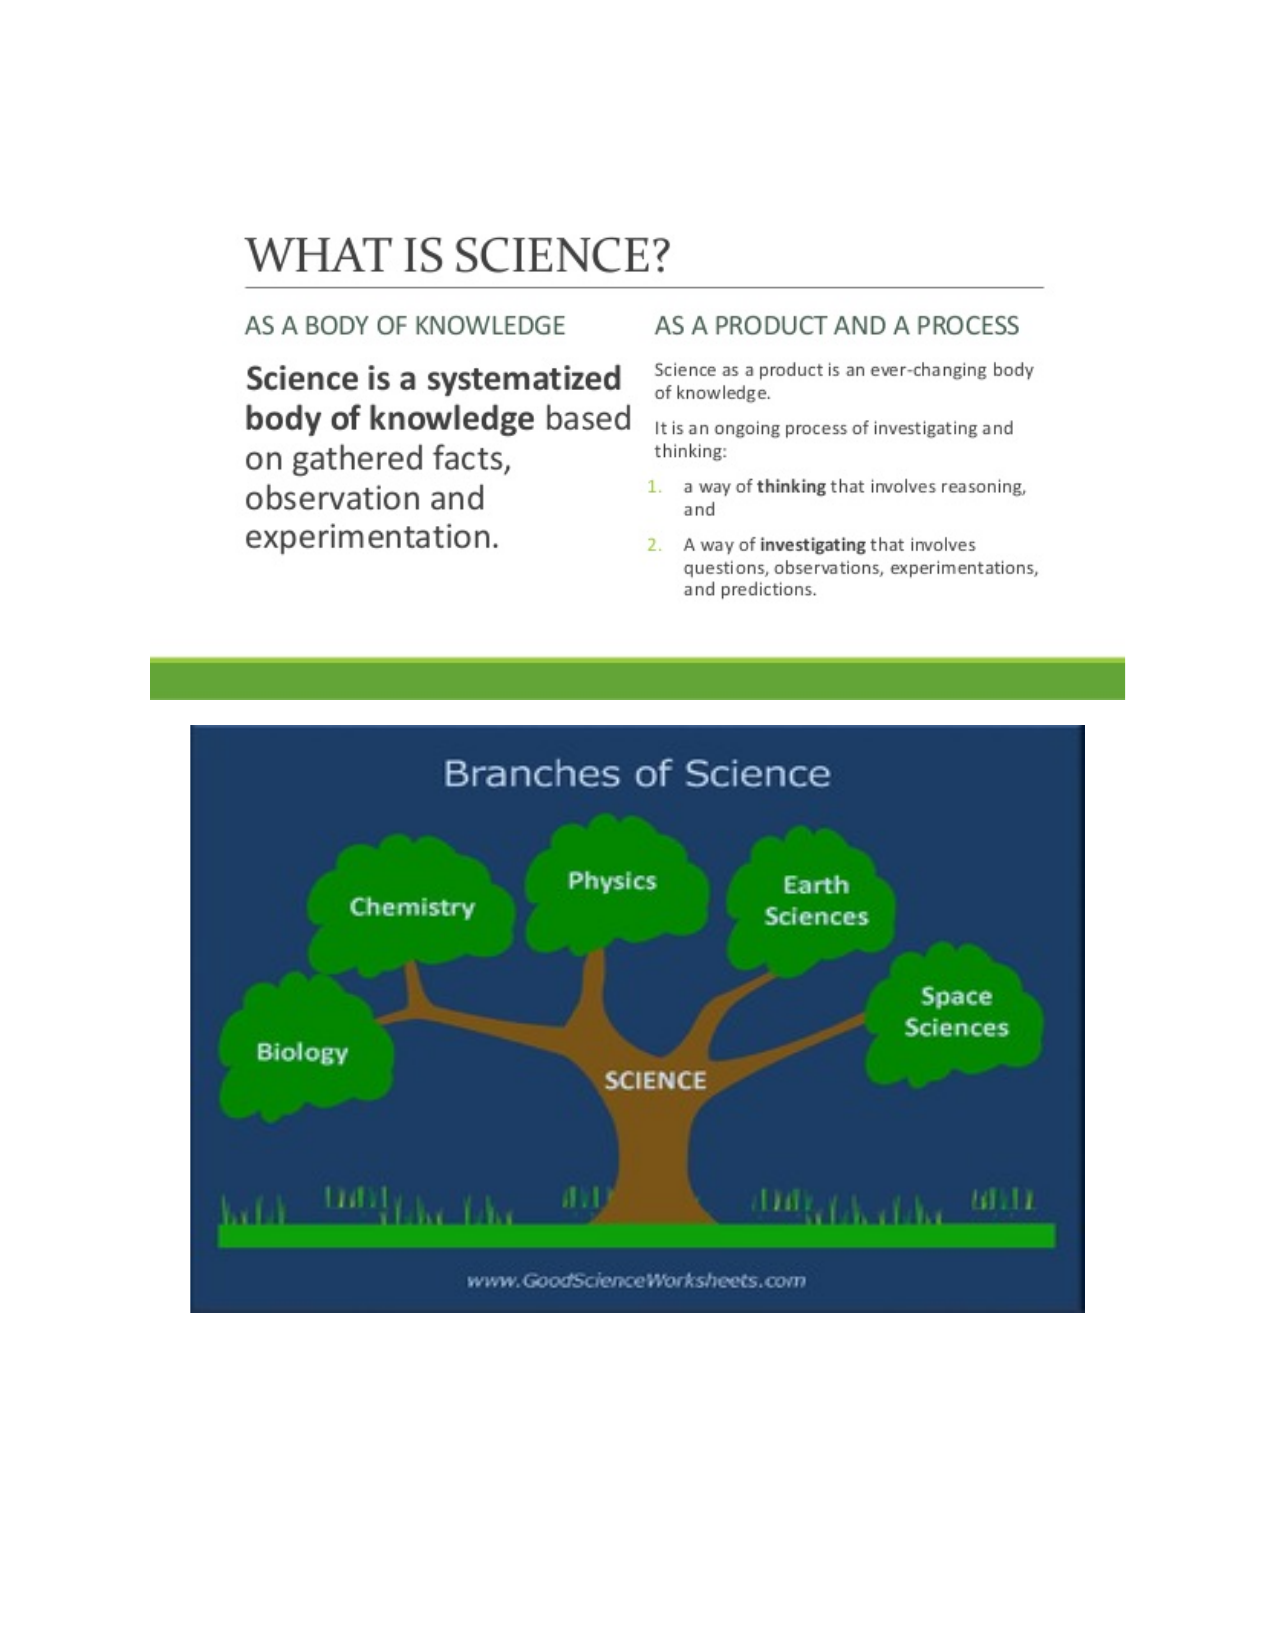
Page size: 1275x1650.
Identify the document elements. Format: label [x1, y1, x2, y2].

picture [190, 725, 1085, 1313]
picture [150, 150, 1125, 700]
